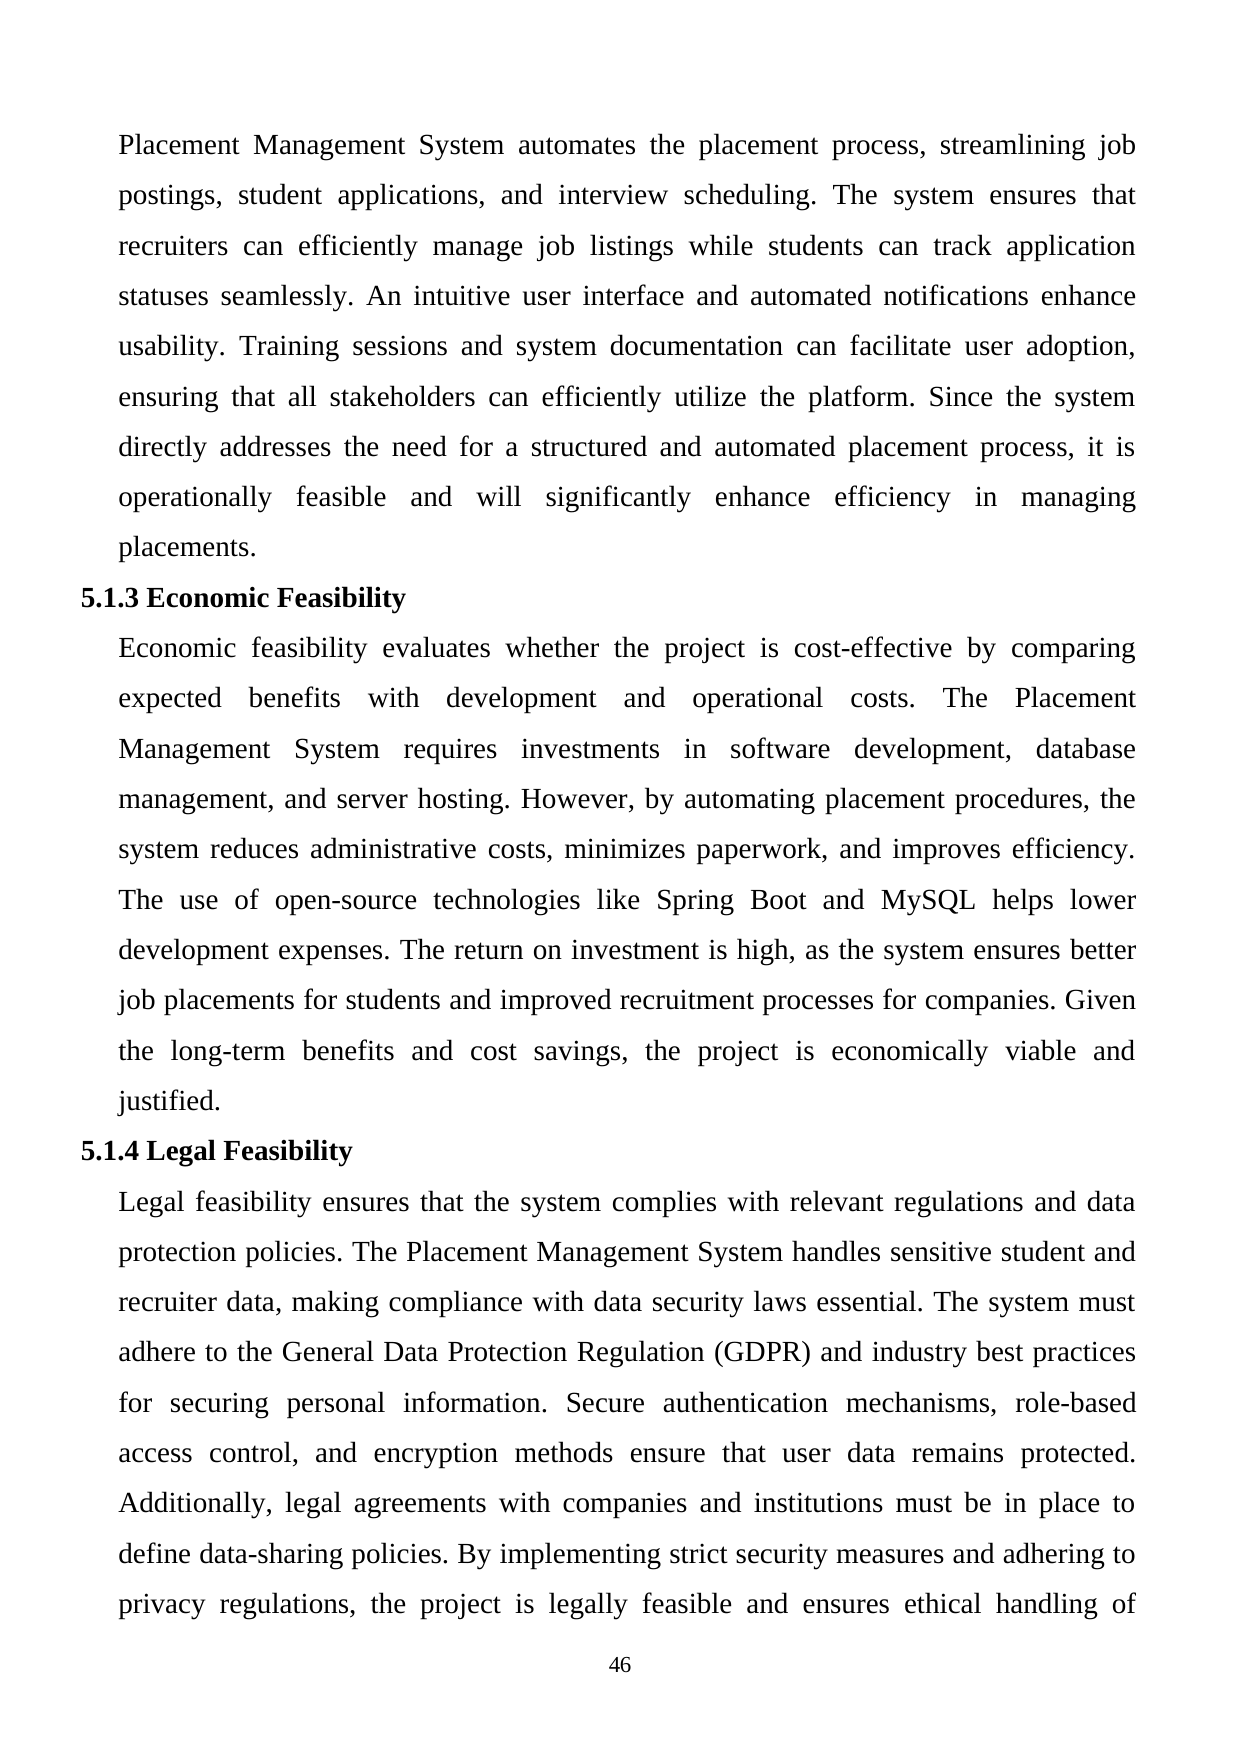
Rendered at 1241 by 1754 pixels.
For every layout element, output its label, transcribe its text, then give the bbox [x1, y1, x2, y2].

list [118, 127, 1137, 563]
list 5.1.3 Economic Feasibility [81, 580, 1137, 613]
list Economic feasibility evaluates whether the project is cost-effective by comparing expected benefits with development and operational costs. The Placement Management System requires investments in software development, database management, and server hosting. However, by automating placement procedures, the system reduces administrative costs, minimizes paperwork, and improves efficiency. The use of open-source technologies like Spring Boot and MySQL helps lower development expenses. The return on investment is high, as the system ensures better job placements for students and improved recruitment processes for companies. Given the long-term benefits and cost savings, the project is economically viable and justified. [118, 630, 1137, 1117]
list 5.1.4 Legal Feasibility [81, 1133, 1137, 1167]
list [118, 1184, 1137, 1620]
